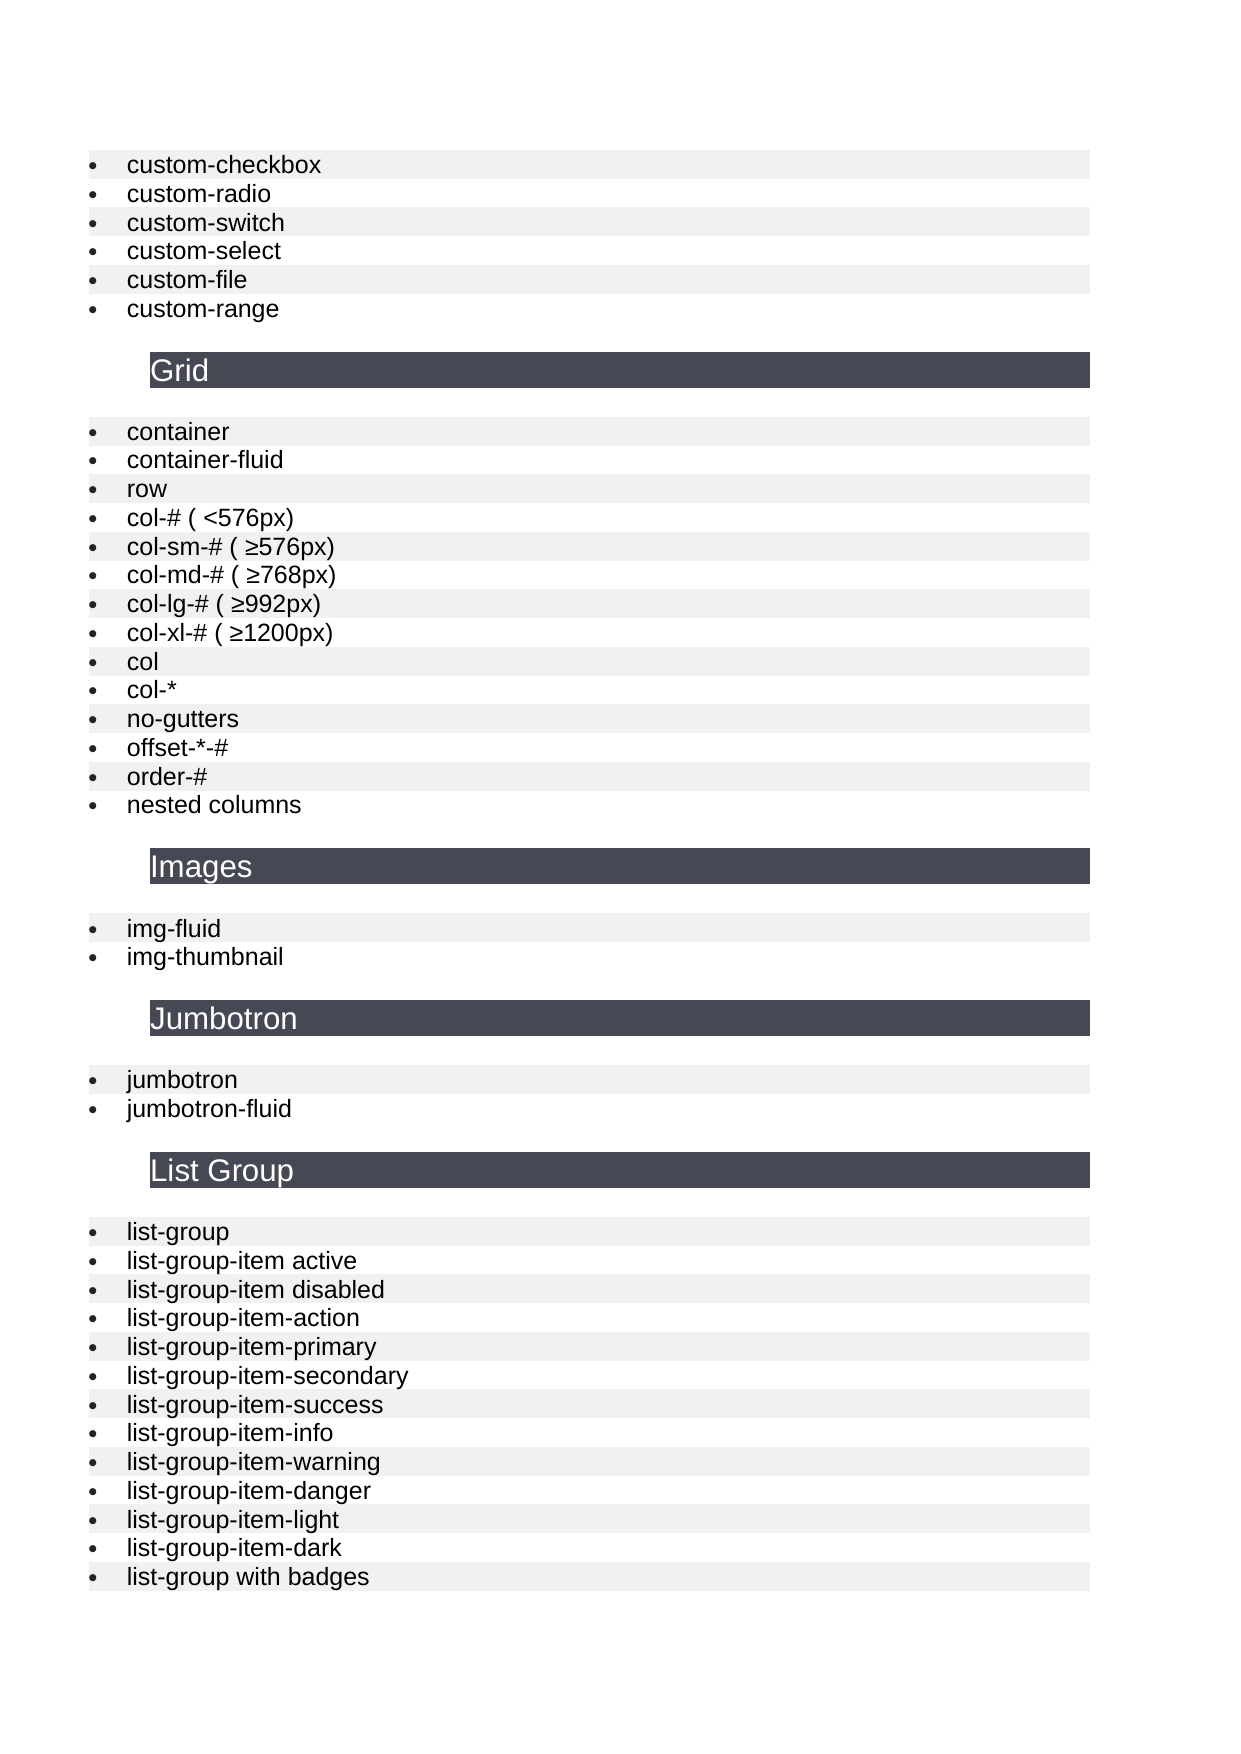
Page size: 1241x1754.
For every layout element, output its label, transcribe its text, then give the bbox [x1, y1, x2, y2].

text List Group [150, 1152, 1090, 1188]
list custom-switch [89, 207, 1090, 236]
list row [89, 474, 1090, 503]
list list-group-item-info [89, 1418, 1090, 1447]
text Images [150, 848, 1090, 884]
list order-# [89, 762, 1090, 791]
list container-fluid [89, 446, 1090, 474]
list list-group-item-primary [89, 1332, 1090, 1361]
list list-group-item-warning [89, 1447, 1090, 1476]
list list-group-item-danger [89, 1476, 1090, 1504]
list col-# ( <576px) [89, 503, 1090, 532]
list offset-*-# [89, 733, 1090, 762]
list list-group-item disabled [89, 1274, 1090, 1303]
list custom-radio [89, 179, 1090, 207]
list col-xl-# ( ≥1200px) [89, 618, 1090, 647]
list list-group-item-action [89, 1303, 1090, 1332]
list custom-file [89, 265, 1090, 294]
text Grid [150, 352, 1090, 388]
list list-group with badges [89, 1562, 1090, 1591]
list no-gutters [89, 704, 1090, 733]
list list-group-item active [89, 1246, 1090, 1274]
list custom-checkbox [89, 150, 1090, 179]
list jumbotron-fluid [89, 1094, 1090, 1123]
list img-thumbnail [89, 942, 1090, 971]
list list-group-item-dark [89, 1533, 1090, 1562]
list list-group-item-secondary [89, 1361, 1090, 1389]
list custom-select [89, 236, 1090, 265]
list img-fluid [89, 913, 1090, 942]
list col-* [89, 676, 1090, 704]
list jumbotron [89, 1065, 1090, 1094]
list custom-range [89, 294, 1090, 322]
list col [89, 647, 1090, 676]
list list-group [89, 1217, 1090, 1246]
list col-sm-# ( ≥576px) [89, 532, 1090, 561]
list col-md-# ( ≥768px) [89, 561, 1090, 589]
list list-group-item-light [89, 1504, 1090, 1533]
list list-group-item-success [89, 1389, 1090, 1418]
list nested columns [89, 791, 1090, 819]
text Jumbotron [150, 1000, 1090, 1036]
list container [89, 417, 1090, 446]
list col-lg-# ( ≥992px) [89, 589, 1090, 618]
